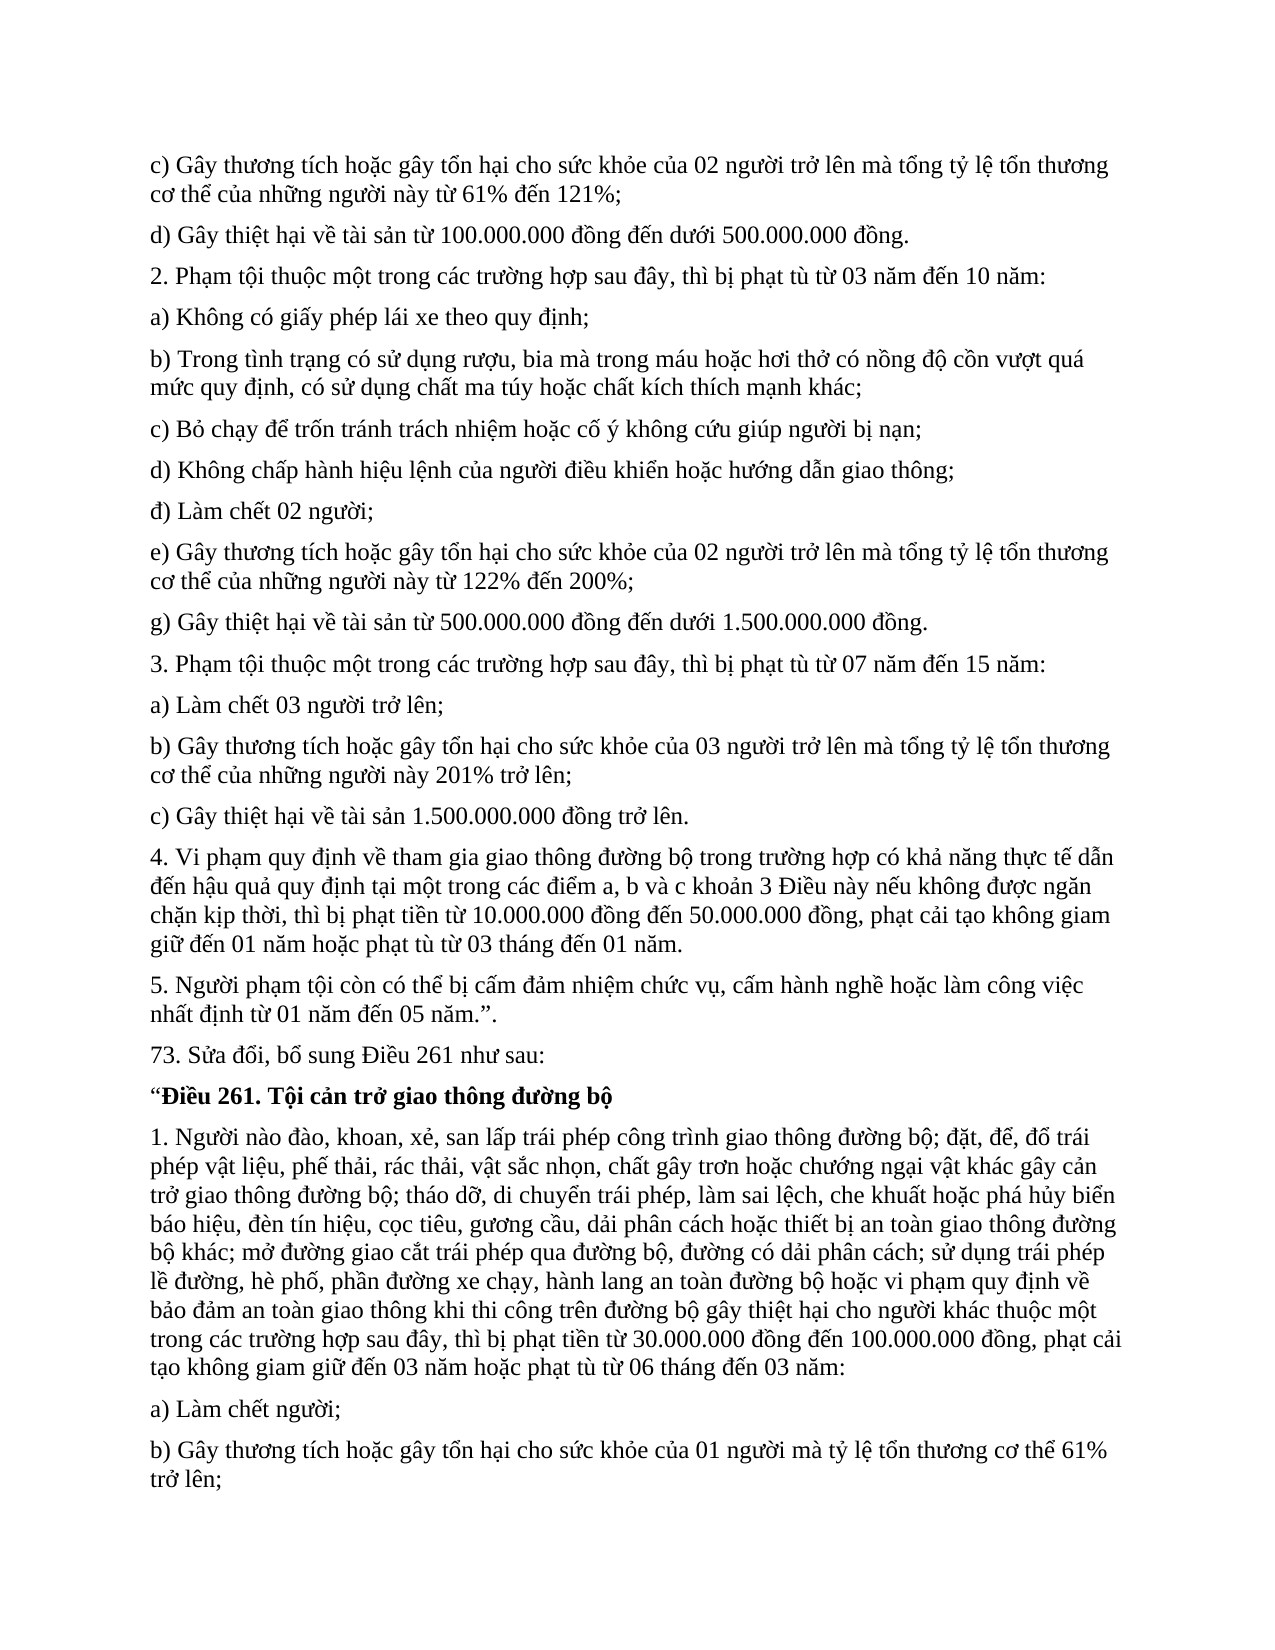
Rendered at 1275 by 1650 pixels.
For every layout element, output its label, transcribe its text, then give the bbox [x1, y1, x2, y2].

text c) Bỏ chạy để trốn tránh trách nhiệm hoặc cố ý không cứu giúp người bị nạn; [150, 414, 1125, 442]
text b) Gây thương tích hoặc gây tổn hại cho sức khỏe của 03 người trở lên mà tổng tỷ lệ tổn thương cơ thể của những người này 201% trở lên; [150, 731, 1125, 789]
text a) Làm chết 03 người trở lên; [150, 690, 1125, 719]
text c) Gây thiệt hại về tài sản 1.500.000.000 đồng trở lên. [150, 801, 1125, 830]
text 4. Vi phạm quy định về tham gia giao thông đường bộ trong trường hợp có khả năng thực tế dẫn đến hậu quả quy định tại một trong các điểm a, b và c khoản 3 Điều này nếu không được ngăn chặn kịp thời, thì bị phạt tiền từ 10.000.000 đồng đến 50.000.000 đồng, phạt cải tạo không giam giữ đến 01 năm hoặc phạt tù từ 03 tháng đến 01 năm. [150, 842, 1125, 957]
text đ) Làm chết 02 người; [150, 496, 1125, 525]
text 1. Người nào đào, khoan, xẻ, san lấp trái phép công trình giao thông đường bộ; đặt, để, đổ trái phép vật liệu, phế thải, rác thải, vật sắc nhọn, chất gây trơn hoặc chướng ngại vật khác gây cản trở giao thông đường bộ; tháo dỡ, di chuyển trái phép, làm sai lệch, che khuất hoặc phá hủy biển báo hiệu, đèn tín hiệu, cọc tiêu, gương cầu, dải phân cách hoặc thiết bị an toàn giao thông đường bộ khác; mở đường giao cắt trái phép qua đường bộ, đường có dải phân cách; sử dụng trái phép lề đường, hè phố, phần đường xe chạy, hành lang an toàn đường bộ hoặc vi phạm quy định về bảo đảm an toàn giao thông khi thi công trên đường bộ gây thiệt hại cho người khác thuộc một trong các trường hợp sau đây, thì bị phạt tiền từ 30.000.000 đồng đến 100.000.000 đồng, phạt cải tạo không giam giữ đến 03 năm hoặc phạt tù từ 06 tháng đến 03 năm: [150, 1122, 1125, 1381]
text d) Không chấp hành hiệu lệnh của người điều khiển hoặc hướng dẫn giao thông; [150, 455, 1125, 484]
text 3. Phạm tội thuộc một trong các trường hợp sau đây, thì bị phạt tù từ 07 năm đến 15 năm: [150, 649, 1125, 677]
text 73. Sửa đổi, bổ sung Điều 261 như sau: [150, 1040, 1125, 1069]
text d) Gây thiệt hại về tài sản từ 100.000.000 đồng đến dưới 500.000.000 đồng. [150, 220, 1125, 249]
text g) Gây thiệt hại về tài sản từ 500.000.000 đồng đến dưới 1.500.000.000 đồng. [150, 607, 1125, 636]
text 5. Người phạm tội còn có thể bị cấm đảm nhiệm chức vụ, cấm hành nghề hoặc làm công việc nhất định từ 01 năm đến 05 năm.”. [150, 970, 1125, 1027]
text a) Làm chết người; [150, 1394, 1125, 1422]
text c) Gây thương tích hoặc gây tổn hại cho sức khỏe của 02 người trở lên mà tổng tỷ lệ tổn thương cơ thể của những người này từ 61% đến 121%; [150, 150, 1125, 207]
text b) Trong tình trạng có sử dụng rượu, bia mà trong máu hoặc hơi thở có nồng độ cồn vượt quá mức quy định, có sử dụng chất ma túy hoặc chất kích thích mạnh khác; [150, 344, 1125, 401]
text b) Gây thương tích hoặc gây tổn hại cho sức khỏe của 01 người mà tỷ lệ tổn thương cơ thể 61% trở lên; [150, 1435, 1125, 1492]
text 2. Phạm tội thuộc một trong các trường hợp sau đây, thì bị phạt tù từ 03 năm đến 10 năm: [150, 261, 1125, 290]
text a) Không có giấy phép lái xe theo quy định; [150, 302, 1125, 331]
text e) Gây thương tích hoặc gây tổn hại cho sức khỏe của 02 người trở lên mà tổng tỷ lệ tổn thương cơ thể của những người này từ 122% đến 200%; [150, 537, 1125, 595]
text “Điều 261. Tội cản trở giao thông đường bộ [150, 1081, 1125, 1110]
